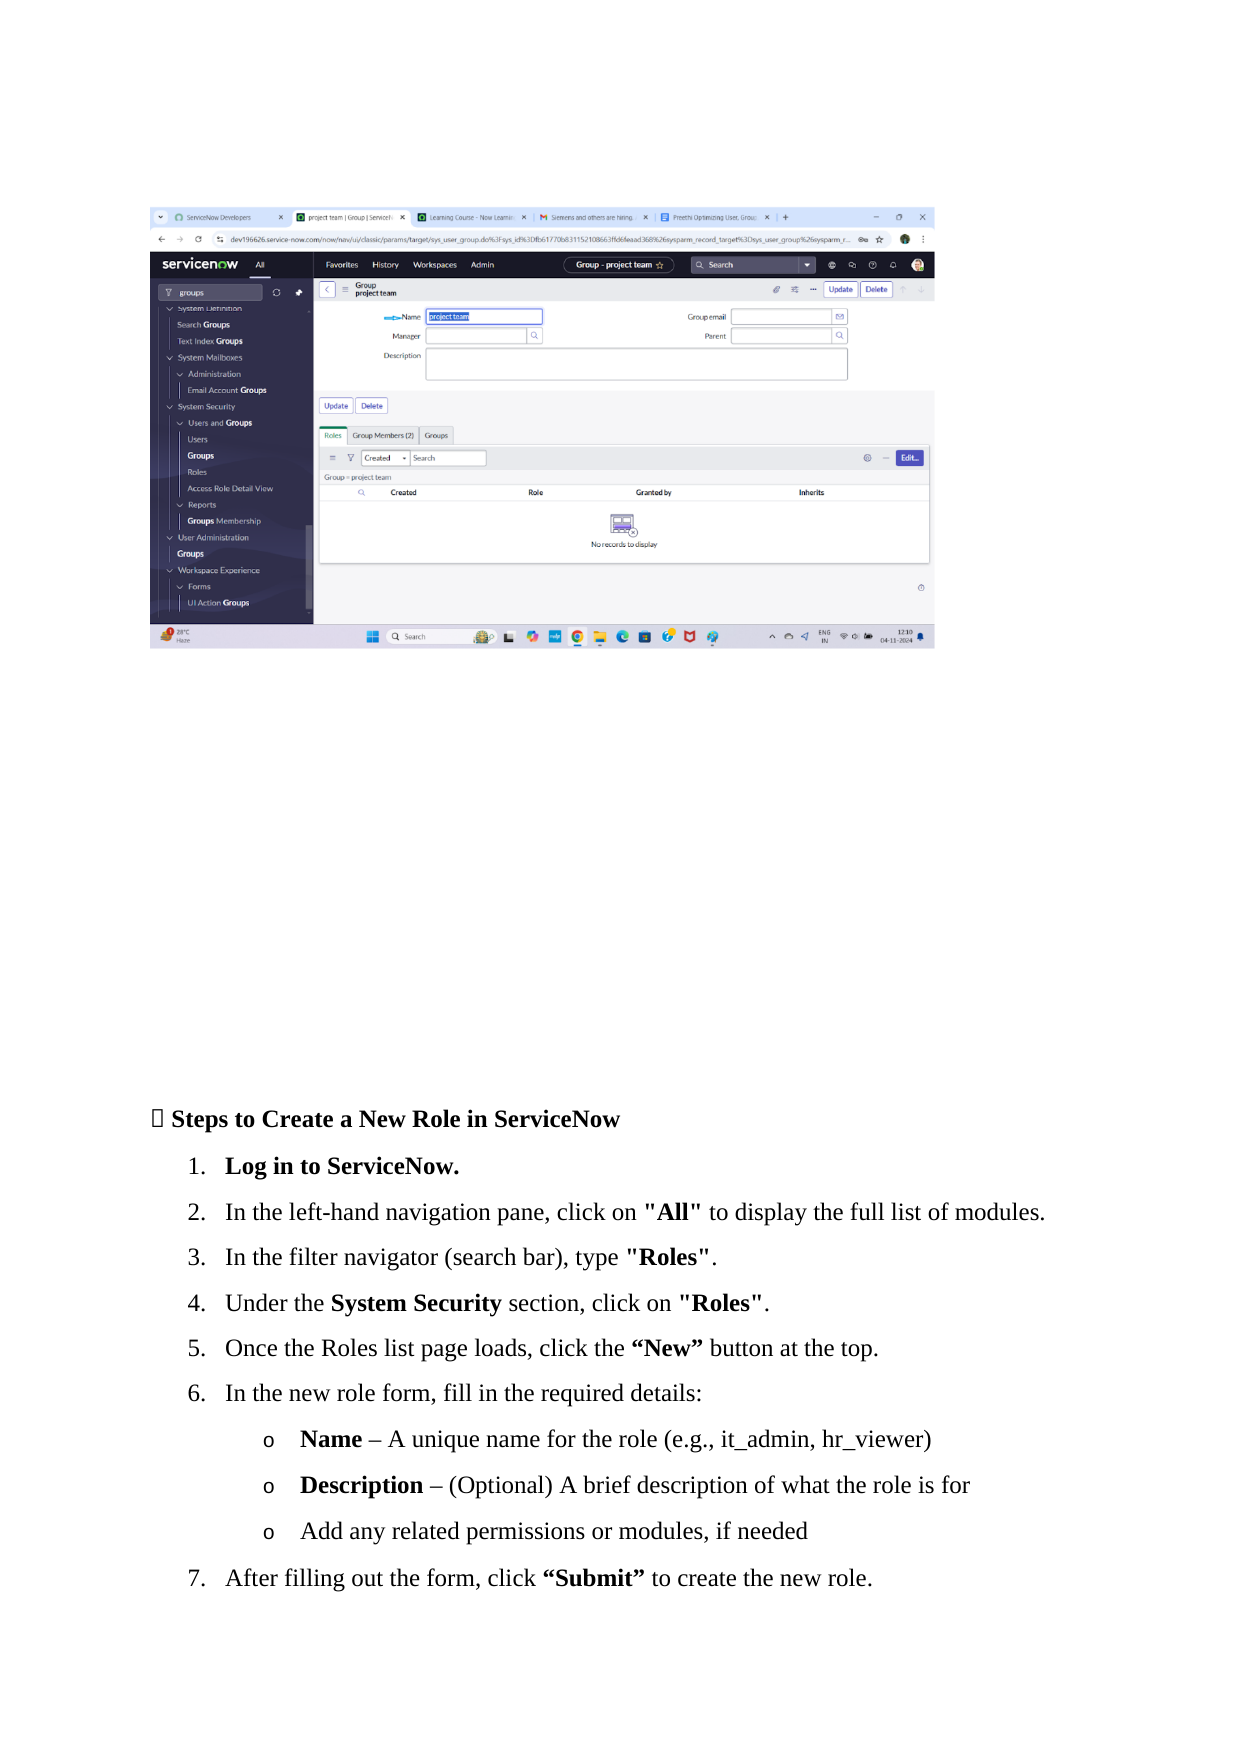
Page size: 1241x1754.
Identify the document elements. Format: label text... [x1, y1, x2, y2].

picture [150, 150, 1091, 679]
list In the left-hand navigation pane, click on "All" to display the full list of modules. [187, 1197, 1090, 1226]
list Add any related permissions or modules, if needed [262, 1516, 1090, 1546]
list Once the Roles list page loads, click the “New” button at the top. [187, 1333, 1090, 1362]
list After filling out the form, click “Submit” to create the new role. [187, 1563, 1090, 1591]
list In the filter navigator (search bar), type "Roles". [187, 1242, 1090, 1271]
list In the new role form, fill in the required details: [187, 1378, 1090, 1407]
list Log in to ServiceNow. [187, 1151, 1090, 1180]
text 🔐 Steps to Create a New Role in ServiceNow [150, 1101, 1090, 1135]
list Description – (Optional) A brief description of what the role is for [262, 1470, 1090, 1500]
list Under the System Security section, click on "Roles". [187, 1288, 1090, 1316]
list Name – A unique name for the role (e.g., it_admin, hr_viewer) [262, 1424, 1090, 1453]
